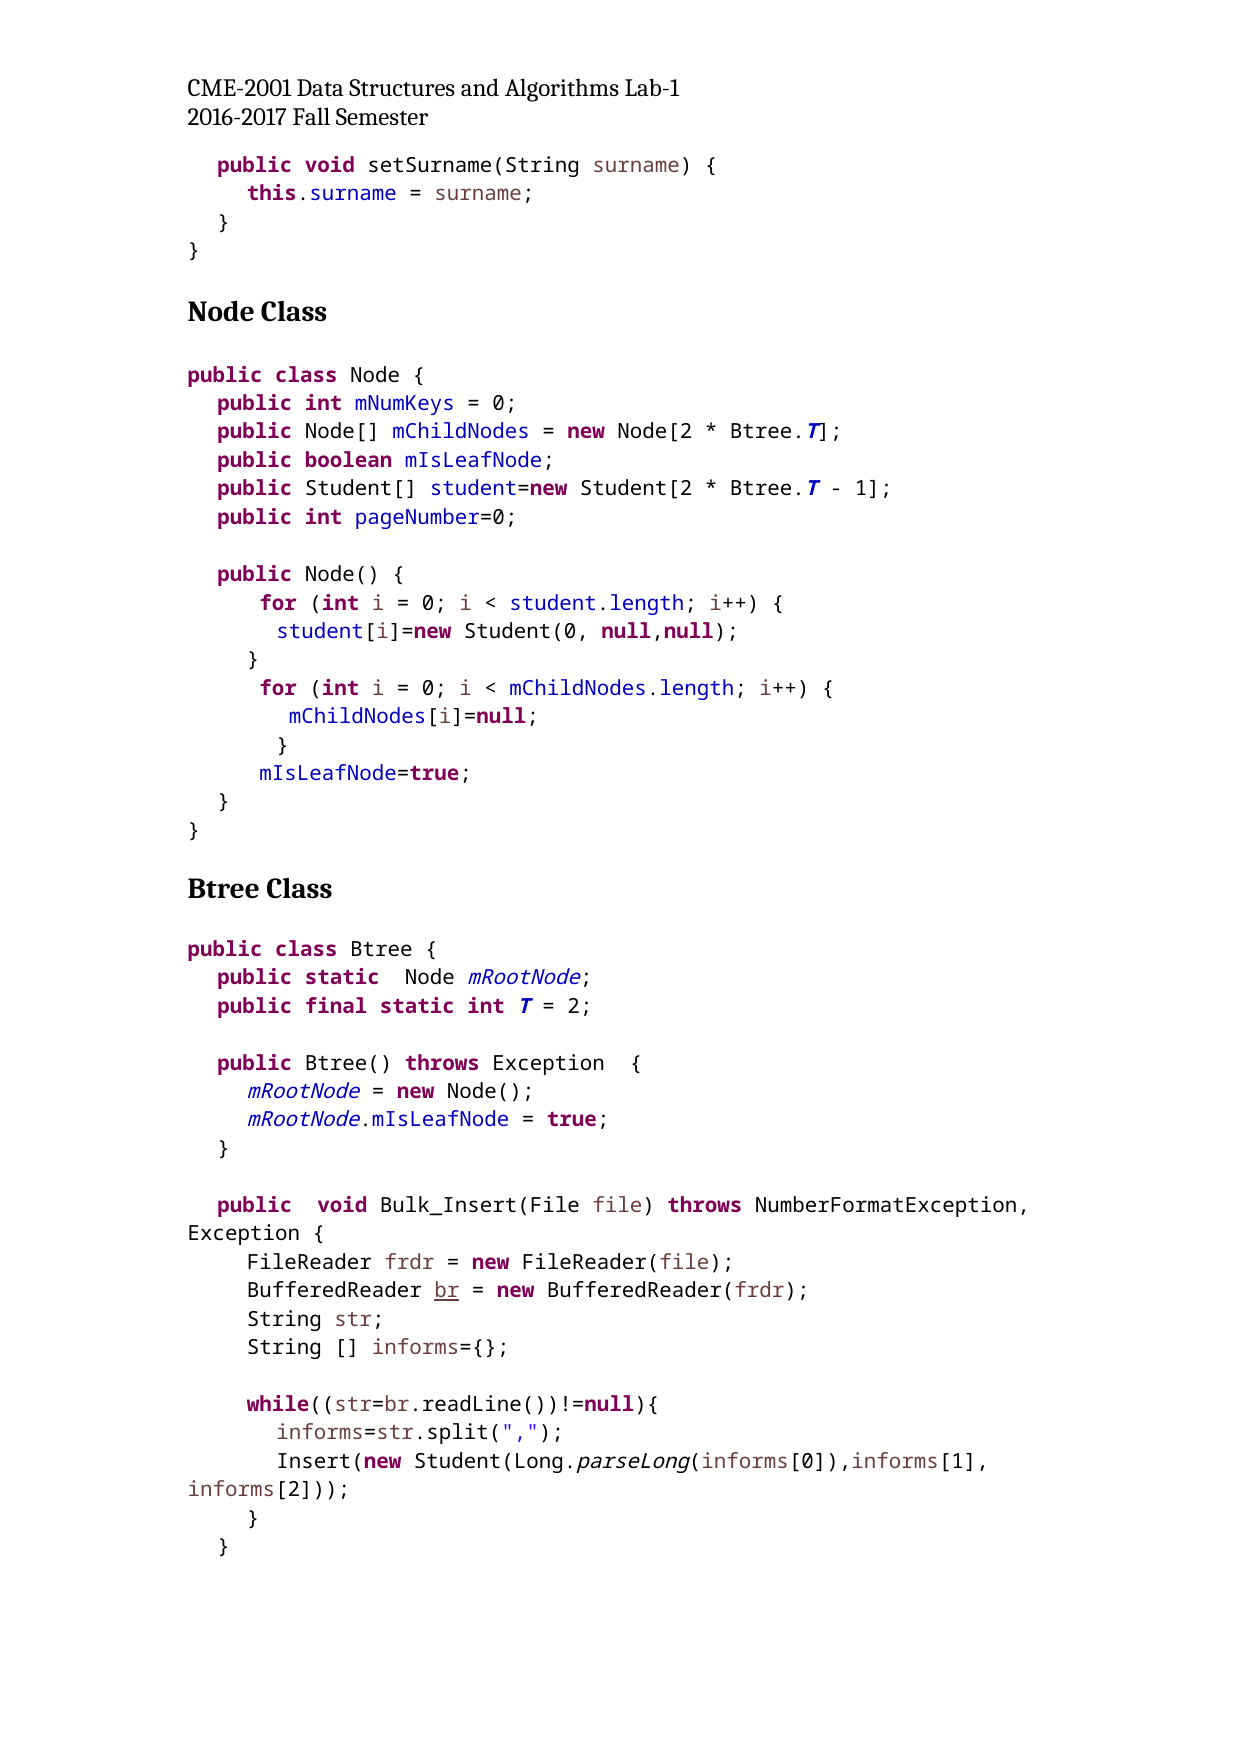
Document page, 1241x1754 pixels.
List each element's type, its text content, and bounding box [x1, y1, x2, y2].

text public Btree() throws Exception { [187, 1048, 1053, 1076]
text public int pageNumber=0; [187, 502, 1053, 530]
text public Student[] student=new Student[2 * Btree.T - 1]; [187, 473, 1053, 502]
text public Node[] mChildNodes = new Node[2 * Btree.T]; [187, 417, 1053, 445]
text public static Node mRootNode; [187, 962, 1053, 991]
text String str; [187, 1304, 1053, 1332]
text BufferedReader br = new BufferedReader(frdr); [187, 1275, 1053, 1304]
text public class Btree { [187, 934, 1053, 962]
text informs=str.split(","); [187, 1417, 1053, 1446]
text String [] informs={}; [187, 1332, 1053, 1361]
text public int mNumKeys = 0; [187, 388, 1053, 417]
text for (int i = 0; i < mChildNodes.length; i++) { [187, 673, 1053, 701]
text FileReader frdr = new FileReader(file); [187, 1247, 1053, 1275]
text } [187, 787, 1053, 815]
text public final static int T = 2; [187, 991, 1053, 1019]
text mIsLeafNode=true; [187, 758, 1053, 787]
text } [187, 1531, 1053, 1559]
text Btree Class [187, 872, 1053, 906]
text } [187, 1133, 1053, 1161]
text for (int i = 0; i < student.length; i++) { [187, 588, 1053, 616]
text public boolean mIsLeafNode; [187, 445, 1053, 473]
text } [187, 730, 1053, 758]
text mRootNode.mIsLeafNode = true; [187, 1104, 1053, 1133]
text public class Node { [187, 360, 1053, 388]
text Node Class [187, 295, 1053, 328]
text student[i]=new Student(0, null,null); [187, 616, 1053, 644]
text while((str=br.readLine())!=null){ [187, 1389, 1053, 1417]
text mRootNode = new Node(); [187, 1076, 1053, 1104]
text } [187, 815, 1053, 843]
text } [187, 644, 1053, 673]
text public Node() { [187, 559, 1053, 588]
text this.surname = surname; [187, 178, 1053, 207]
text } [187, 207, 1053, 235]
text public void setSurname(String surname) { [187, 150, 1053, 178]
text } [187, 235, 1053, 264]
text } [187, 1503, 1053, 1531]
text Insert(new Student(Long.parseLong(informs[0]),informs[1], informs[2])); [187, 1446, 1053, 1503]
text mChildNodes[i]=null; [187, 701, 1053, 730]
text public void Bulk_Insert(File file) throws NumberFormatException, Exception { [187, 1190, 1053, 1247]
